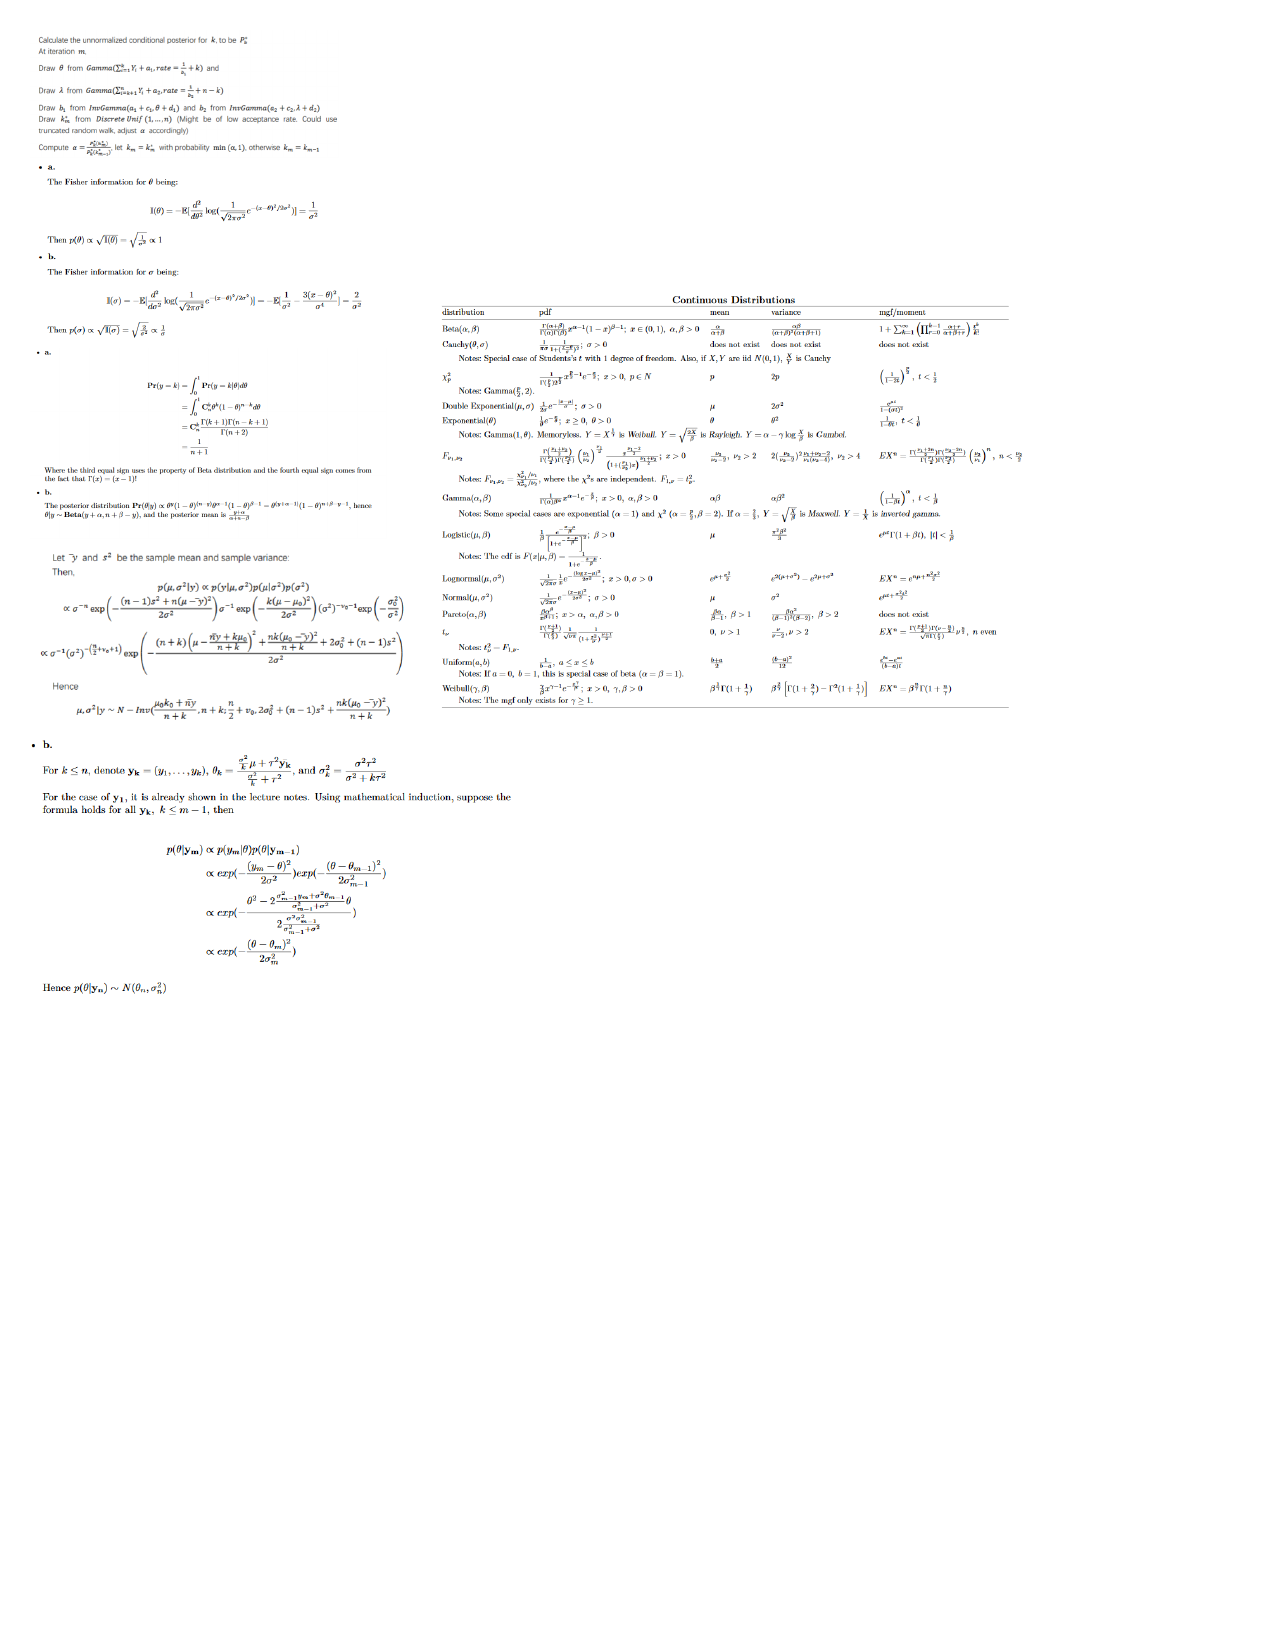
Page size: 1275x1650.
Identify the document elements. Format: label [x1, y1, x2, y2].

picture [30, 348, 387, 539]
picture [30, 30, 339, 158]
picture [428, 290, 1023, 715]
picture [30, 735, 522, 1028]
picture [30, 545, 409, 728]
picture [30, 160, 369, 342]
